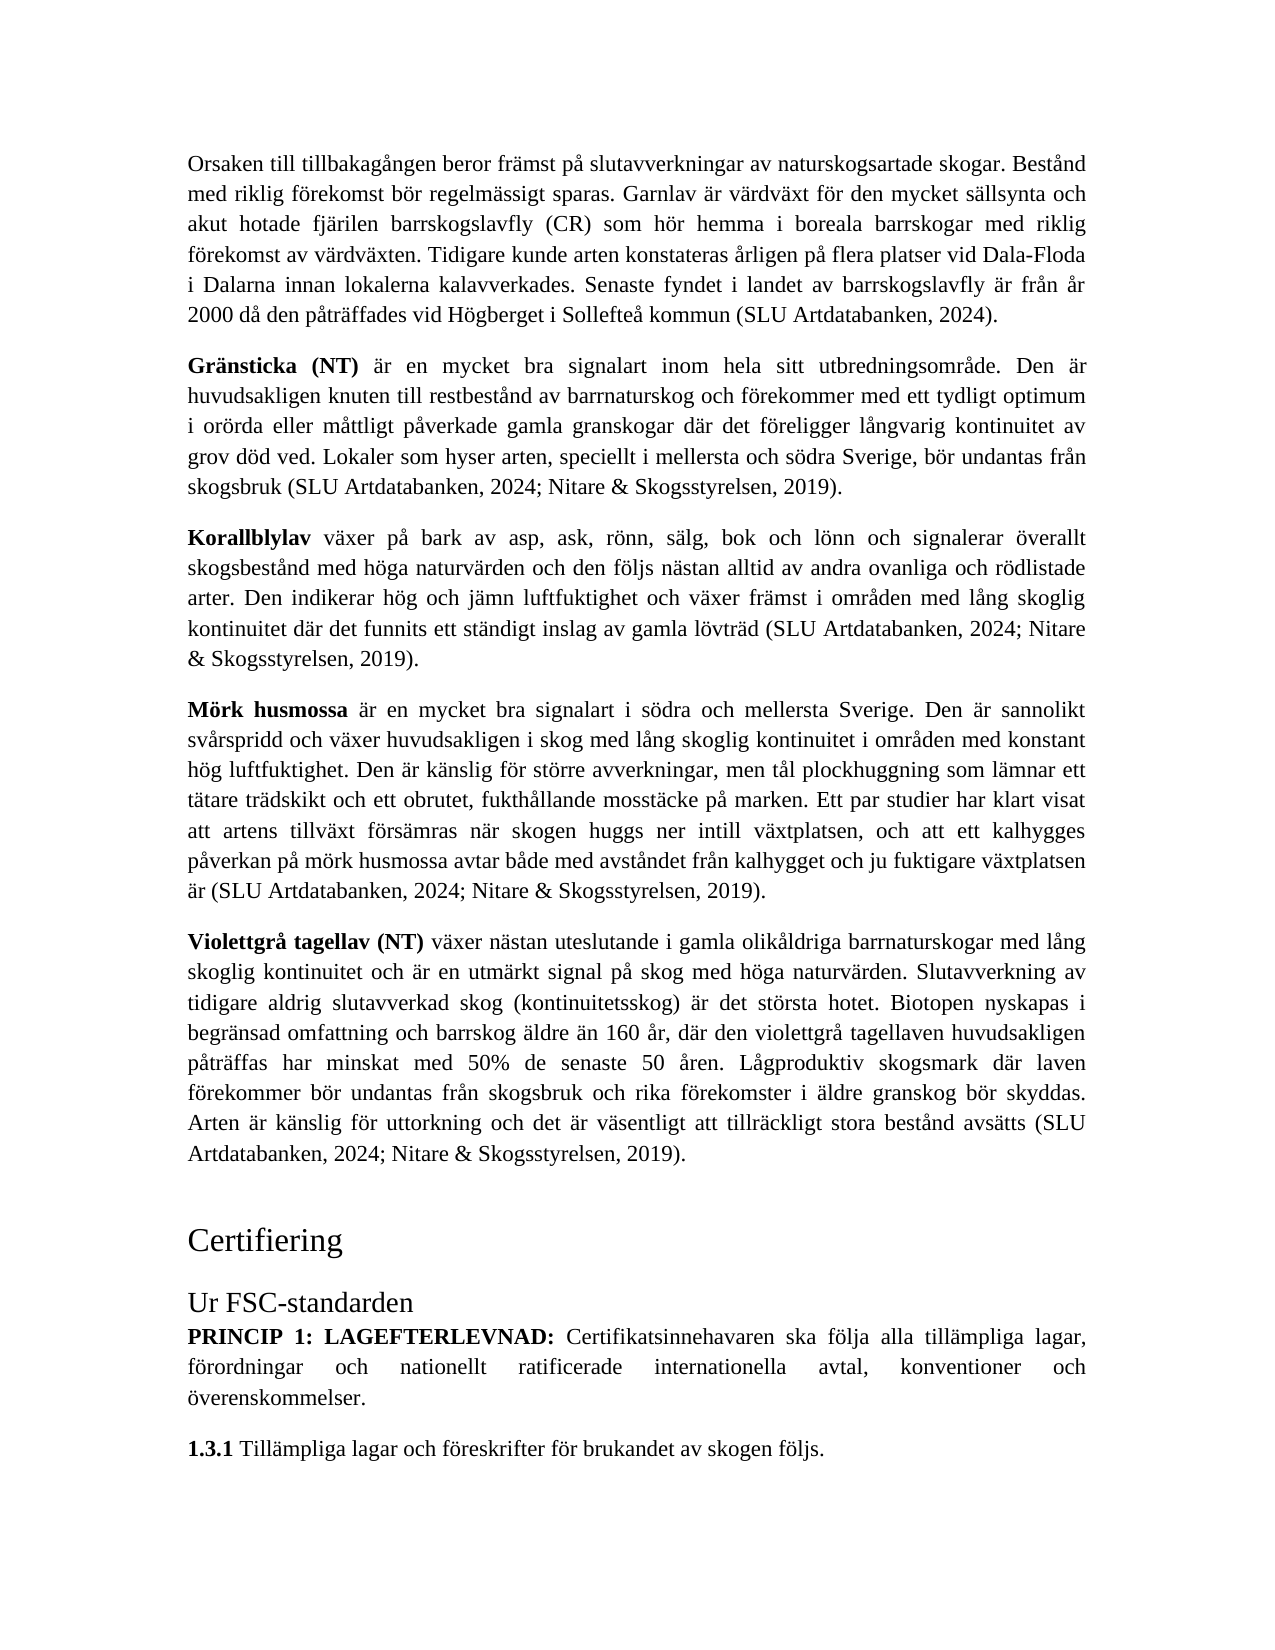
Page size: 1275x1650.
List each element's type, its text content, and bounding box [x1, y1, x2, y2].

text Violettgrå tagellav (NT) växer nästan uteslutande i gamla olikåldriga barrnaturskogar med lång skoglig kontinuitet och är en utmärkt signal på skog med höga naturvärden. Slutavverkning av tidigare aldrig slutavverkad skog (kontinuitetsskog) är det största hotet. Biotopen nyskapas i begränsad omfattning och barrskog äldre än 160 år, där den violettgrå tagellaven huvudsakligen påträffas har minskat med 50% de senaste 50 åren. Lågproduktiv skogsmark där laven förekommer bör undantas från skogsbruk och rika förekomster i äldre granskog bör skyddas. Arten är känslig för uttorkning och det är väsentligt att tillräckligt stora bestånd avsätts (SLU Artdatabanken, 2024; Nitare & Skogsstyrelsen, 2019). [187, 928, 1087, 1166]
text 1.3.1 Tillämpliga lagar och föreskrifter för brukandet av skogen följs. [187, 1435, 1087, 1461]
subtitle Ur FSC-standarden [187, 1285, 1087, 1318]
text Gränsticka (NT) är en mycket bra signalart inom hela sitt utbredningsområde. Den är huvudsakligen knuten till restbestånd av barrnaturskog och förekommer med ett tydligt optimum i orörda eller måttligt påverkade gamla granskogar där det föreligger långvarig kontinuitet av grov död ved. Lokaler som hyser arten, speciellt i mellersta och södra Sverige, bör undantas från skogsbruk (SLU Artdatabanken, 2024; Nitare & Skogsstyrelsen, 2019). [187, 352, 1087, 499]
text PRINCIP 1: LAGEFTERLEVNAD: Certifikatsinnehavaren ska följa alla tillämpliga lagar, förordningar och nationellt ratificerade internationella avtal, konventioner och överenskommelser. [187, 1323, 1087, 1410]
subtitle Certifiering [187, 1220, 1087, 1258]
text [187, 150, 1087, 327]
text Mörk husmossa är en mycket bra signalart i södra och mellersta Sverige. Den är sannolikt svårspridd och växer huvudsakligen i skog med lång skoglig kontinuitet i områden med konstant hög luftfuktighet. Den är känslig för större avverkningar, men tål plockhuggning som lämnar ett tätare trädskikt och ett obrutet, fukthållande mosstäcke på marken. Ett par studier har klart visat att artens tillväxt försämras när skogen huggs ner intill växtplatsen, och att ett kalhygges påverkan på mörk husmossa avtar både med avståndet från kalhygget och ju fuktigare växtplatsen är (SLU Artdatabanken, 2024; Nitare & Skogsstyrelsen, 2019). [187, 696, 1087, 903]
text Korallblylav växer på bark av asp, ask, rönn, sälg, bok och lönn och signalerar överallt skogsbestånd med höga naturvärden och den följs nästan alltid av andra ovanliga och rödlistade arter. Den indikerar hög och jämn luftfuktighet och växer främst i områden med lång skoglig kontinuitet där det funnits ett ständigt inslag av gamla lövträd (SLU Artdatabanken, 2024; Nitare & Skogsstyrelsen, 2019). [187, 524, 1087, 671]
